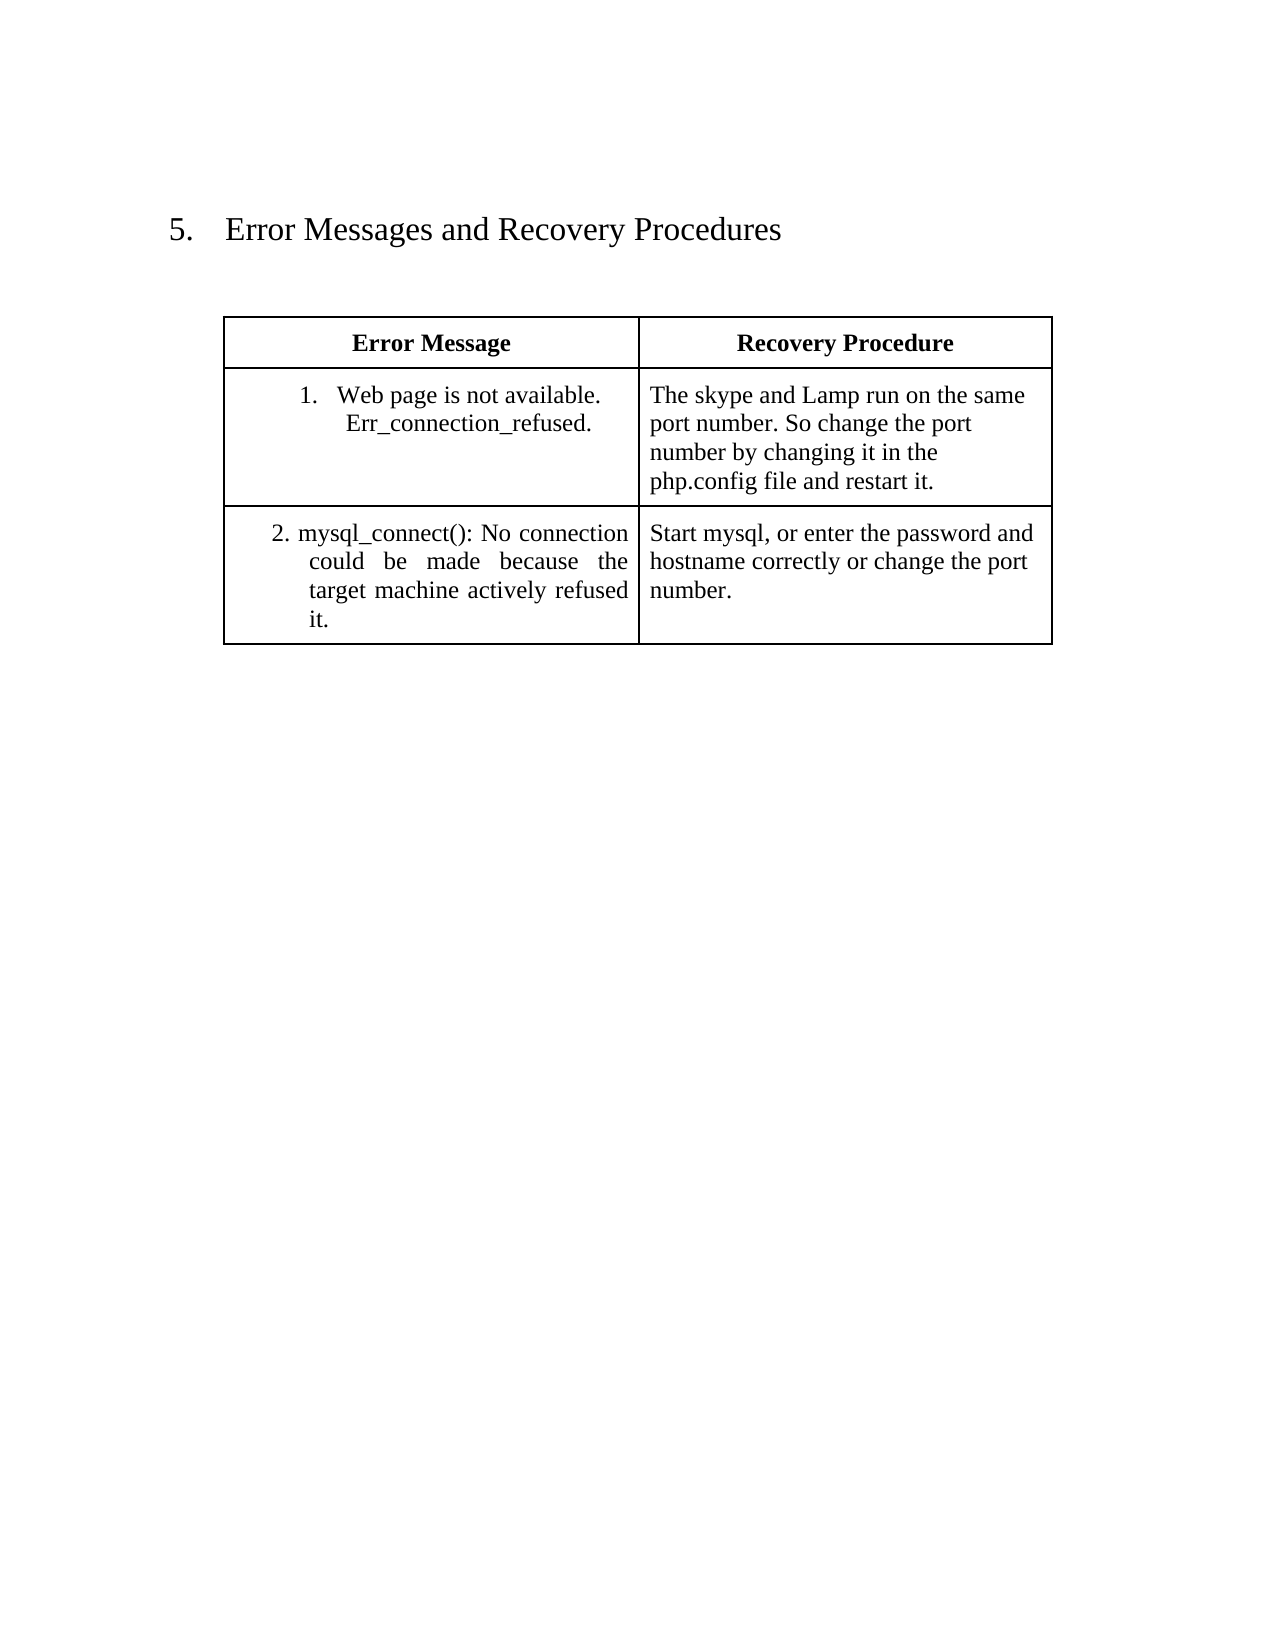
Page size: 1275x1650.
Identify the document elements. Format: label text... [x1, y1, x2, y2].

table_cell Start mysql, or enter the password and hostname correctly or change the port number. [640, 507, 1051, 643]
table_cell The skype and Lamp run on the same port number. So change the port number by changing it in the php.config file and restart it. [640, 369, 1051, 505]
table_cell Web page is not available. Err_connection_refused. [225, 369, 638, 505]
text 5. Error Messages and Recovery Procedures [169, 209, 1125, 247]
table_header Recovery Procedure [640, 318, 1051, 367]
table_header Error Message [225, 318, 638, 367]
table_cell 2. mysql_connect(): No connection could be made because the target machine actively refused it. [225, 507, 638, 643]
